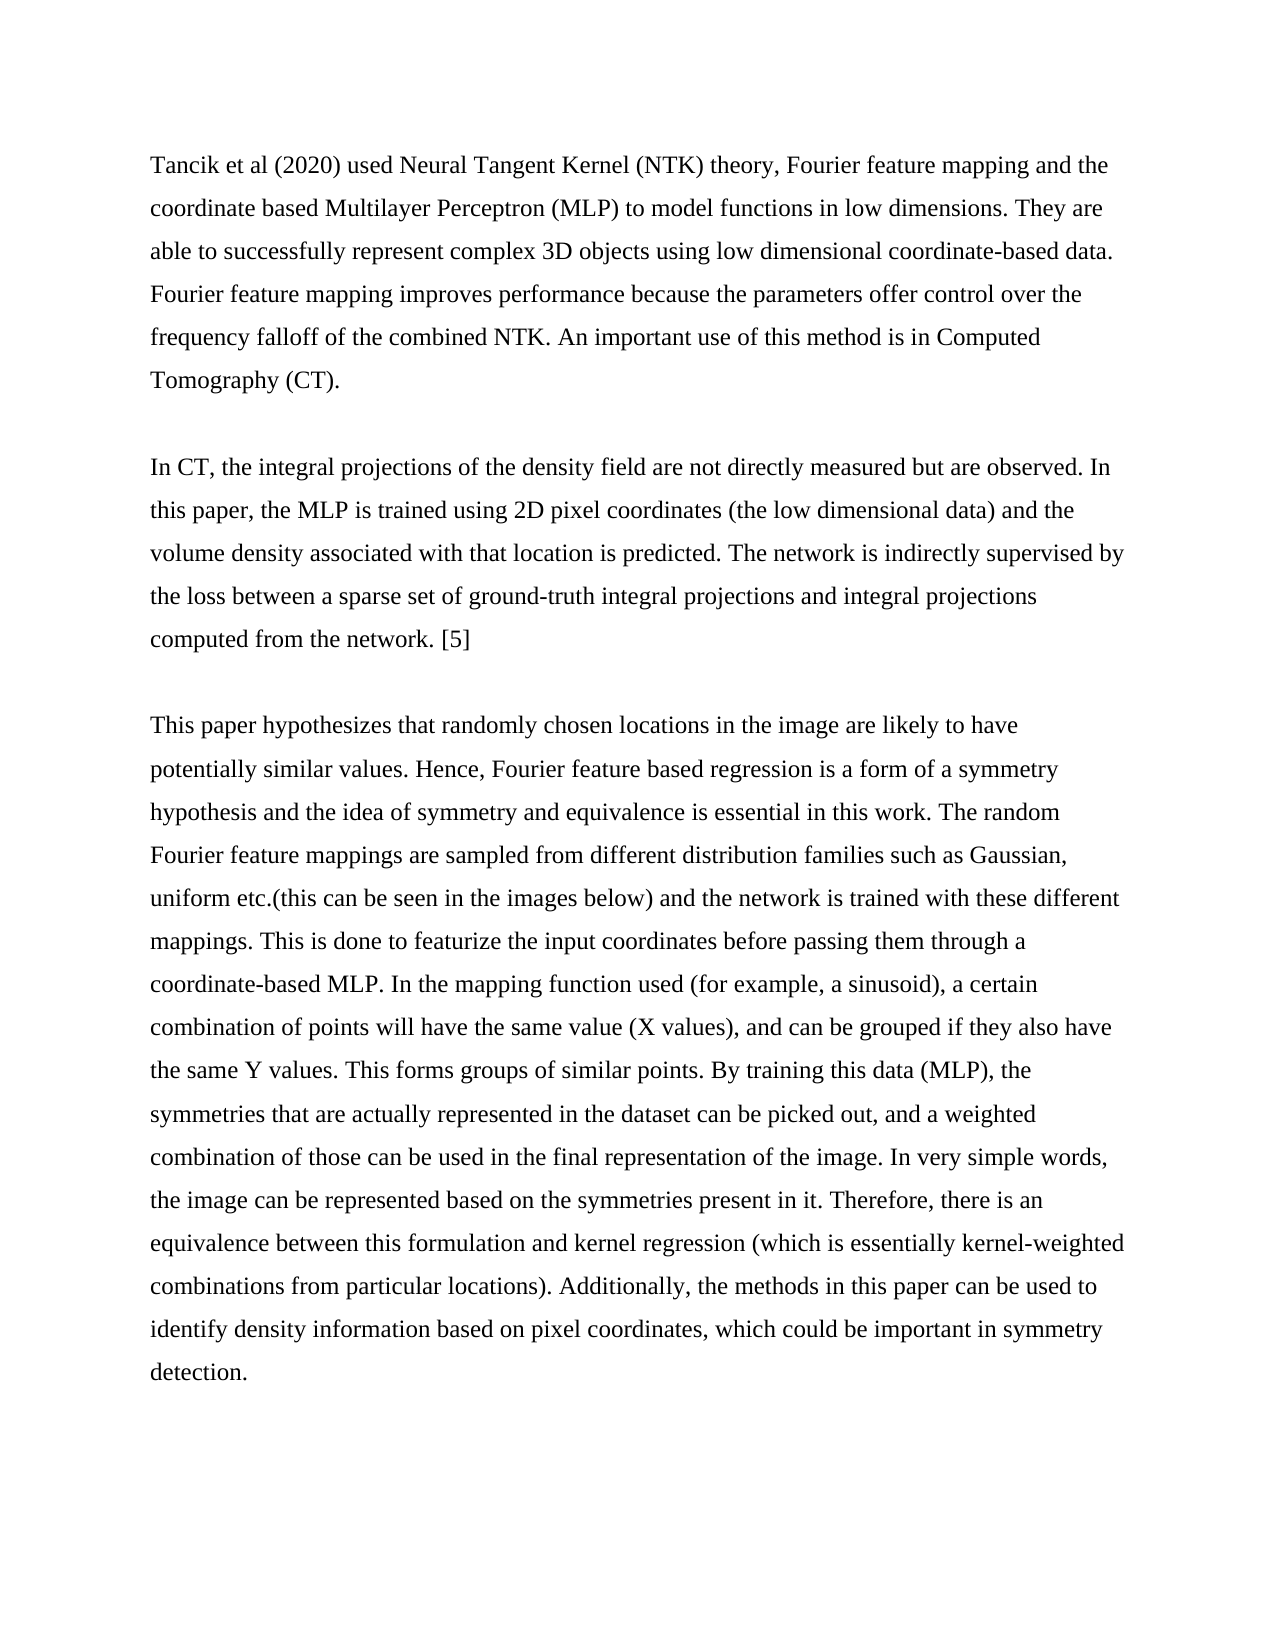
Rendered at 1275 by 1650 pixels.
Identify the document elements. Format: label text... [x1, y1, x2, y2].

text Tancik et al (2020) used Neural Tangent Kernel (NTK) theory, Fourier feature mapping and the coordinate based Multilayer Perceptron (MLP) to model functions in low dimensions. They are able to successfully represent complex 3D objects using low dimensional coordinate-based data. Fourier feature mapping improves performance because the parameters offer control over the frequency falloff of the combined NTK. An important use of this method is in Computed Tomography (CT). [150, 150, 1125, 394]
text This paper hypothesizes that randomly chosen locations in the image are likely to have potentially similar values. Hence, Fourier feature based regression is a form of a symmetry hypothesis and the idea of symmetry and equivalence is essential in this work. The random Fourier feature mappings are sampled from different distribution families such as Gaussian, uniform etc.(this can be seen in the images below) and the network is trained with these different mappings. This is done to featurize the input coordinates before passing them through a coordinate-based MLP. In the mapping function used (for example, a sinusoid), a certain combination of points will have the same value (X values), and can be grouped if they also have the same Y values. This forms groups of similar points. By training this data (MLP), the symmetries that are actually represented in the dataset can be picked out, and a weighted combination of those can be used in the final representation of the image. In very simple words, the image can be represented based on the symmetries present in it. Therefore, there is an equivalence between this formulation and kernel regression (which is essentially kernel-weighted combinations from particular locations). Additionally, the methods in this paper can be used to identify density information based on pixel coordinates, which could be important in symmetry detection. [150, 711, 1125, 1386]
text In CT, the integral projections of the density field are not directly measured but are observed. In this paper, the MLP is trained using 2D pixel coordinates (the low dimensional data) and the volume density associated with that location is predicted. The network is indirectly supervised by the loss between a sparse set of ground-truth integral projections and integral projections computed from the network. [150, 452, 1125, 653]
